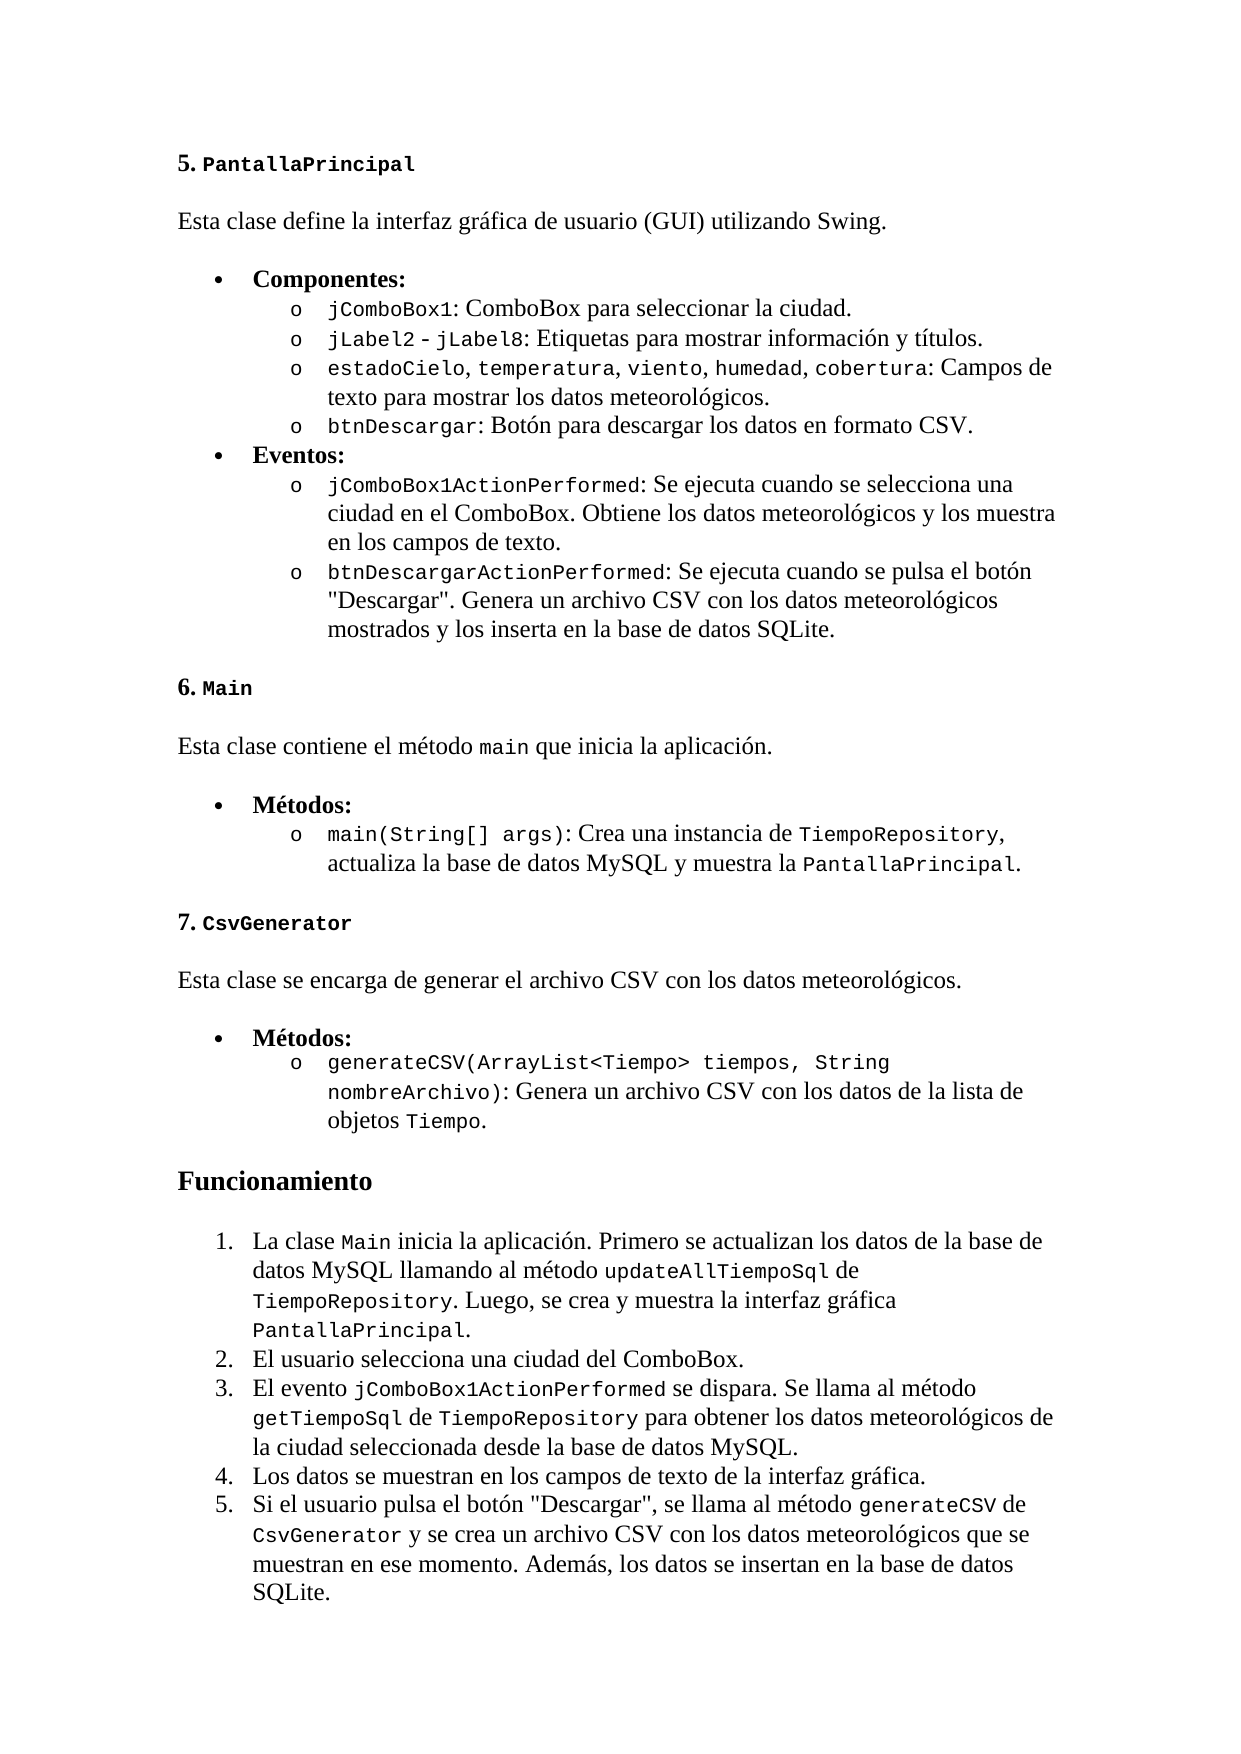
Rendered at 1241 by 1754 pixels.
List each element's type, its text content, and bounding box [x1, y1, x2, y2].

list El usuario selecciona una ciudad del ComboBox. [215, 1344, 1063, 1373]
text Funcionamiento [177, 1164, 1063, 1197]
list Componentes: [215, 264, 1063, 293]
text 5. PantallaPrincipal [177, 148, 1063, 177]
list jLabel2 - jLabel8: Etiquetas para mostrar información y títulos. [290, 323, 1063, 352]
list jComboBox1: ComboBox para seleccionar la ciudad. [290, 293, 1063, 323]
list Métodos: [215, 1023, 1063, 1052]
list El evento jComboBox1ActionPerformed se dispara. Se llama al método getTiempoSql de TiempoRepository para obtener los datos meteorológicos de la ciudad seleccionada desde la base de datos MySQL. [215, 1373, 1063, 1461]
text 7. CsvGenerator [177, 907, 1063, 936]
list main(String[] args): Crea una instancia de TiempoRepository, actualiza la base de datos MySQL y muestra la PantallaPrincipal. [290, 818, 1063, 878]
text Esta clase se encarga de generar el archivo CSV con los datos meteorológicos. [177, 966, 1063, 994]
text 6. Main [177, 672, 1063, 702]
list Eventos: [215, 440, 1063, 469]
list La clase Main inicia la aplicación. Primero se actualizan los datos de la base de datos MySQL llamando al método updateAllTiempoSql de TiempoRepository. Luego, se crea y muestra la interfaz gráfica PantallaPrincipal. [215, 1226, 1063, 1344]
text Esta clase define la interfaz gráfica de usuario (GUI) utilizando Swing. [177, 206, 1063, 235]
list Si el usuario pulsa el botón "Descargar", se llama al método generateCSV de CsvGenerator y se crea un archivo CSV con los datos meteorológicos que se muestran en ese momento. Además, los datos se insertan en la base de datos SQLite. [215, 1489, 1063, 1606]
list btnDescargarActionPerformed: Se ejecuta cuando se pulsa el botón "Descargar". Genera un archivo CSV con los datos meteorológicos mostrados y los inserta en la base de datos SQLite. [290, 556, 1063, 643]
list Los datos se muestran en los campos de texto de la interfaz gráfica. [215, 1461, 1063, 1489]
list estadoCielo, temperatura, viento, humedad, cobertura: Campos de texto para mostrar los datos meteorológicos. [290, 352, 1063, 411]
list jComboBox1ActionPerformed: Se ejecuta cuando se selecciona una ciudad en el ComboBox. Obtiene los datos meteorológicos y los muestra en los campos de texto. [290, 469, 1063, 556]
list generateCSV(ArrayList<Tiempo> tiempos, String nombreArchivo): Genera un archivo CSV con los datos de la lista de objetos Tiempo. [290, 1052, 1063, 1135]
list btnDescargar: Botón para descargar los datos en formato CSV. [290, 411, 1063, 440]
list Métodos: [215, 790, 1063, 818]
text Esta clase contiene el método main que inicia la aplicación. [177, 731, 1063, 761]
